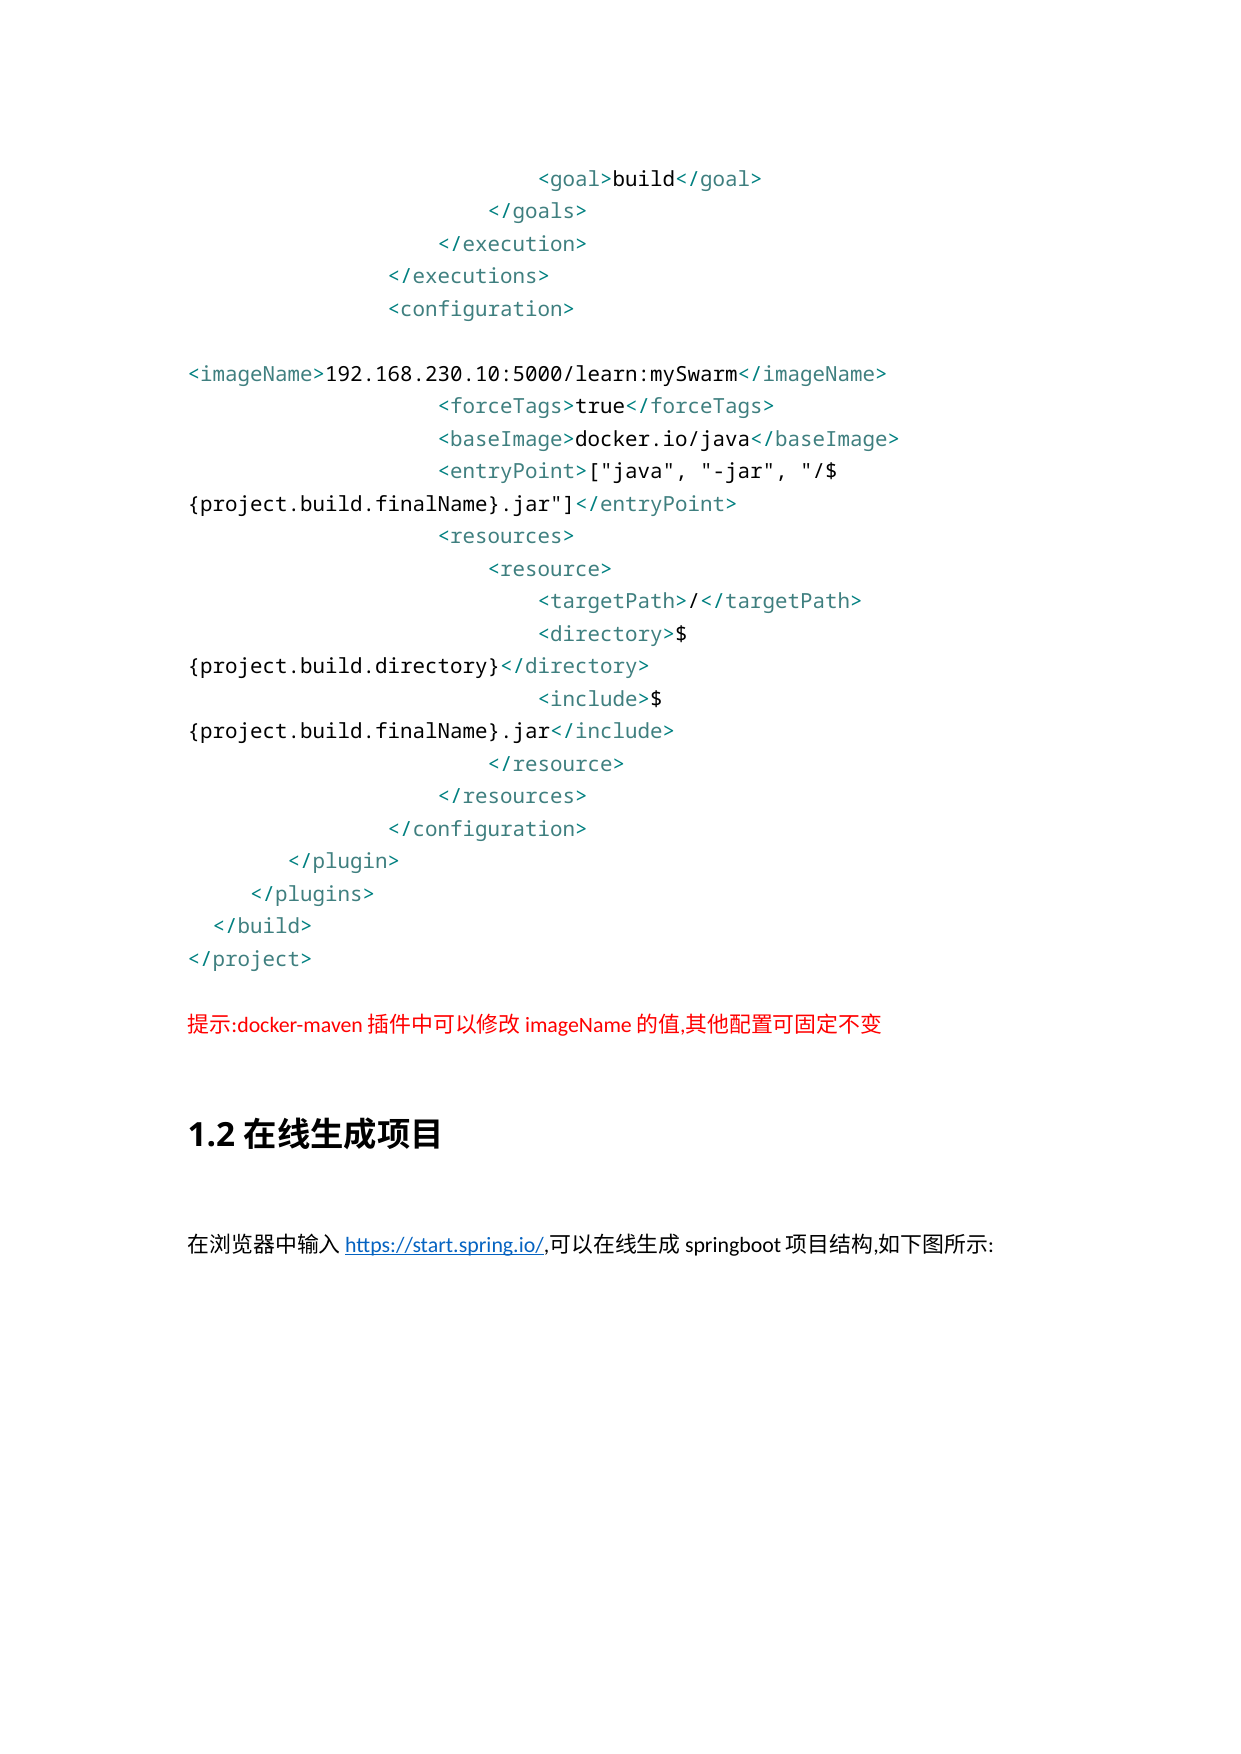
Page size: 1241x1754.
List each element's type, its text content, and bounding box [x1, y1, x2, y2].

text <forceTags>true</forceTags> [187, 389, 1053, 422]
text </plugins> [187, 877, 1053, 909]
text <targetPath>/</targetPath> [187, 584, 1053, 617]
text </executions> [187, 259, 1053, 292]
text <include>${project.build.finalName}.jar</include> [187, 682, 1053, 747]
text </goals> [187, 194, 1053, 227]
text </build> [187, 909, 1053, 942]
text 在浏览器中输入https://start.spring.io/,可以在线生成springboot项目结构,如下图所示: [187, 1226, 1053, 1259]
text </resource> [187, 747, 1053, 779]
text </plugin> [187, 844, 1053, 877]
text <baseImage>docker.io/java</baseImage> [187, 422, 1053, 454]
text <resources> [187, 519, 1053, 552]
text <resource> [187, 552, 1053, 584]
text </configuration> [187, 812, 1053, 844]
text </resources> [187, 779, 1053, 812]
text 提示:docker-maven插件中可以修改imageName的值,其他配置可固定不变 [187, 1007, 1053, 1039]
text <directory>${project.build.directory}</directory> [187, 617, 1053, 682]
text <imageName>192.168.230.10:5000/learn:mySwarm</imageName> [187, 324, 1053, 389]
text </project> [187, 942, 1053, 974]
text <entryPoint>["java", "-jar", "/${project.build.finalName}.jar"]</entryPoint> [187, 454, 1053, 519]
text <goal>build</goal> [187, 162, 1053, 194]
text </execution> [187, 227, 1053, 259]
subtitle 1.2 在线生成项目 [187, 1099, 1053, 1164]
text <configuration> [187, 292, 1053, 324]
